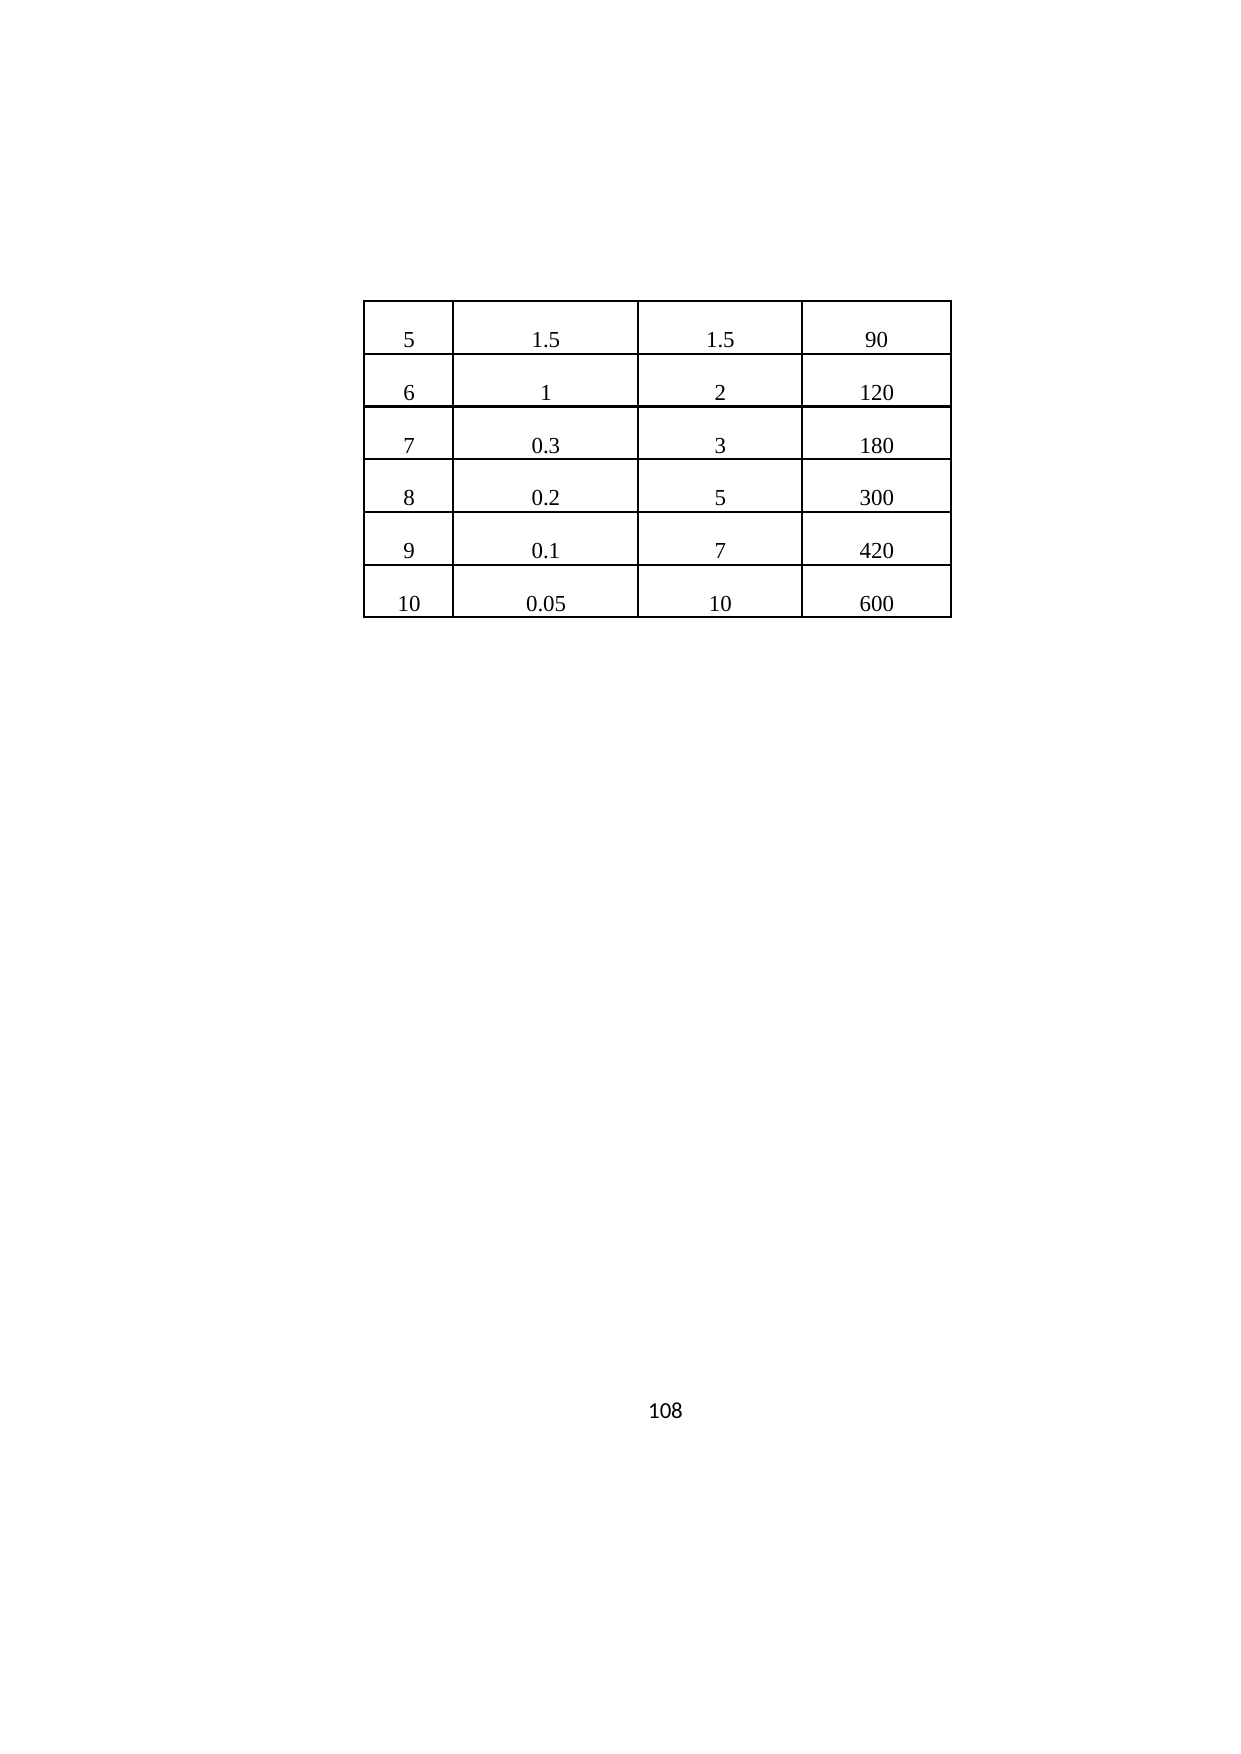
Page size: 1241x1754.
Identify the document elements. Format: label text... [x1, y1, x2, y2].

table_cell 9 [365, 513, 452, 563]
table_cell 0.2 [454, 460, 637, 511]
table_cell 3 [639, 408, 801, 458]
table_cell 10 [365, 566, 452, 616]
table_cell 5 [365, 302, 452, 353]
table_cell 1.5 [454, 302, 637, 353]
table_cell 10 [639, 566, 801, 616]
table_cell 7 [365, 408, 452, 458]
table_cell 120 [803, 355, 950, 405]
table_cell 0.05 [454, 566, 637, 616]
table_cell 7 [639, 513, 801, 563]
table_cell 0.1 [454, 513, 637, 563]
table_cell 2 [639, 355, 801, 405]
table_cell 600 [803, 566, 950, 616]
table_cell 6 [365, 355, 452, 405]
table_cell 300 [803, 460, 950, 511]
table_cell 0.3 [454, 408, 637, 458]
table_cell 8 [365, 460, 452, 511]
table_cell 90 [803, 302, 950, 353]
table_cell 5 [639, 460, 801, 511]
table_cell 180 [803, 408, 950, 458]
table_cell 1.5 [639, 302, 801, 353]
table_cell 420 [803, 513, 950, 563]
table_cell 1 [454, 355, 637, 405]
